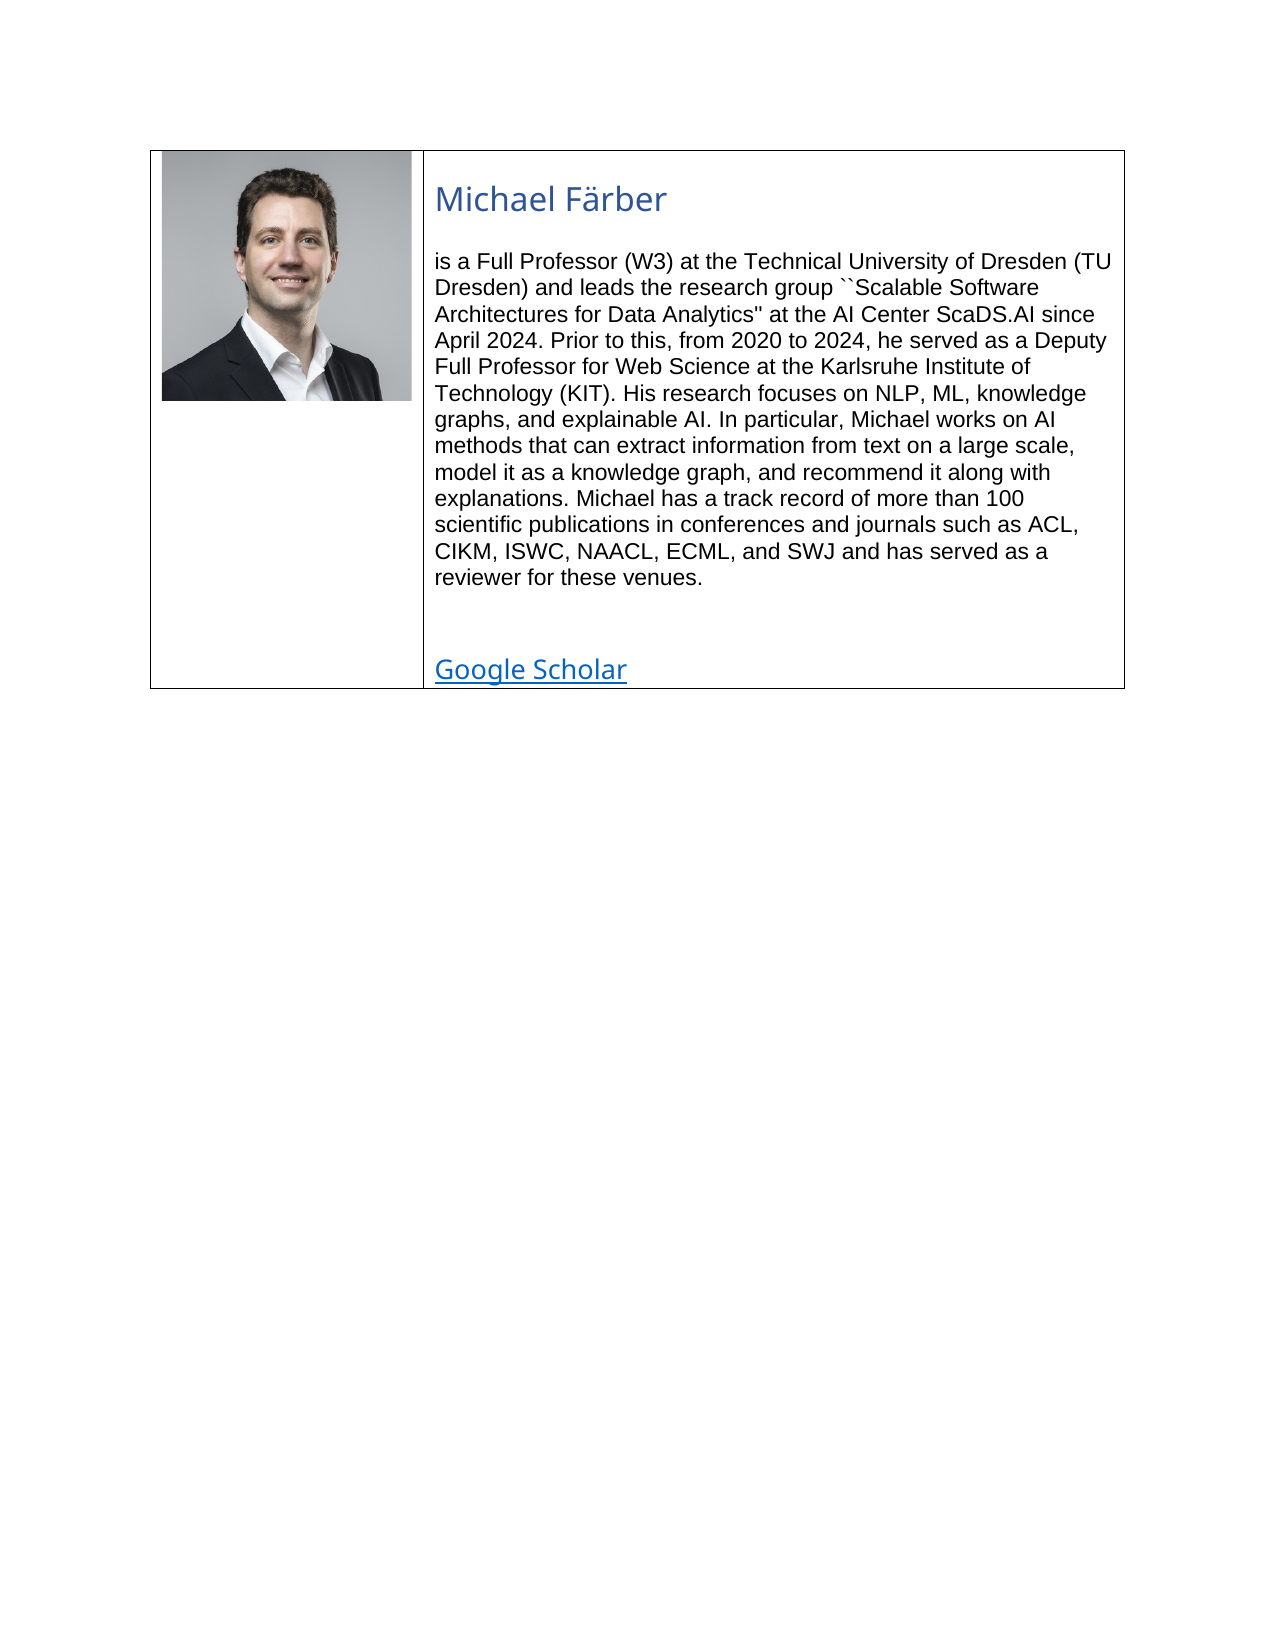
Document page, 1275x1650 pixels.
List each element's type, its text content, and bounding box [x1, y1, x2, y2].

table_header [151, 151, 423, 687]
picture [161, 151, 412, 401]
table_header Michael Färber is a Full Professor (W3) at the Technical University of Dresden (TU Dresden) and leads the research group ``Scalable Software Architectures for Data Analytics'' at the AI Center ScaDS.AI since April 2024. Prior to this, from 2020 to 2024, he served as a Deputy Full Professor for Web Science at the Karlsruhe Institute of Technology (KIT). His research focuses on NLP, ML, knowledge graphs, and explainable AI. In particular, Michael works on AI methods that can extract information from text on a large scale, model it as a knowledge graph, and recommend it along with explanations. Michael has a track record of more than 100 scientific publications in conferences and journals such as ACL, CIKM, ISWC, NAACL, ECML, and SWJ and has served as a reviewer for these venues. Google Scholar [424, 151, 1124, 687]
